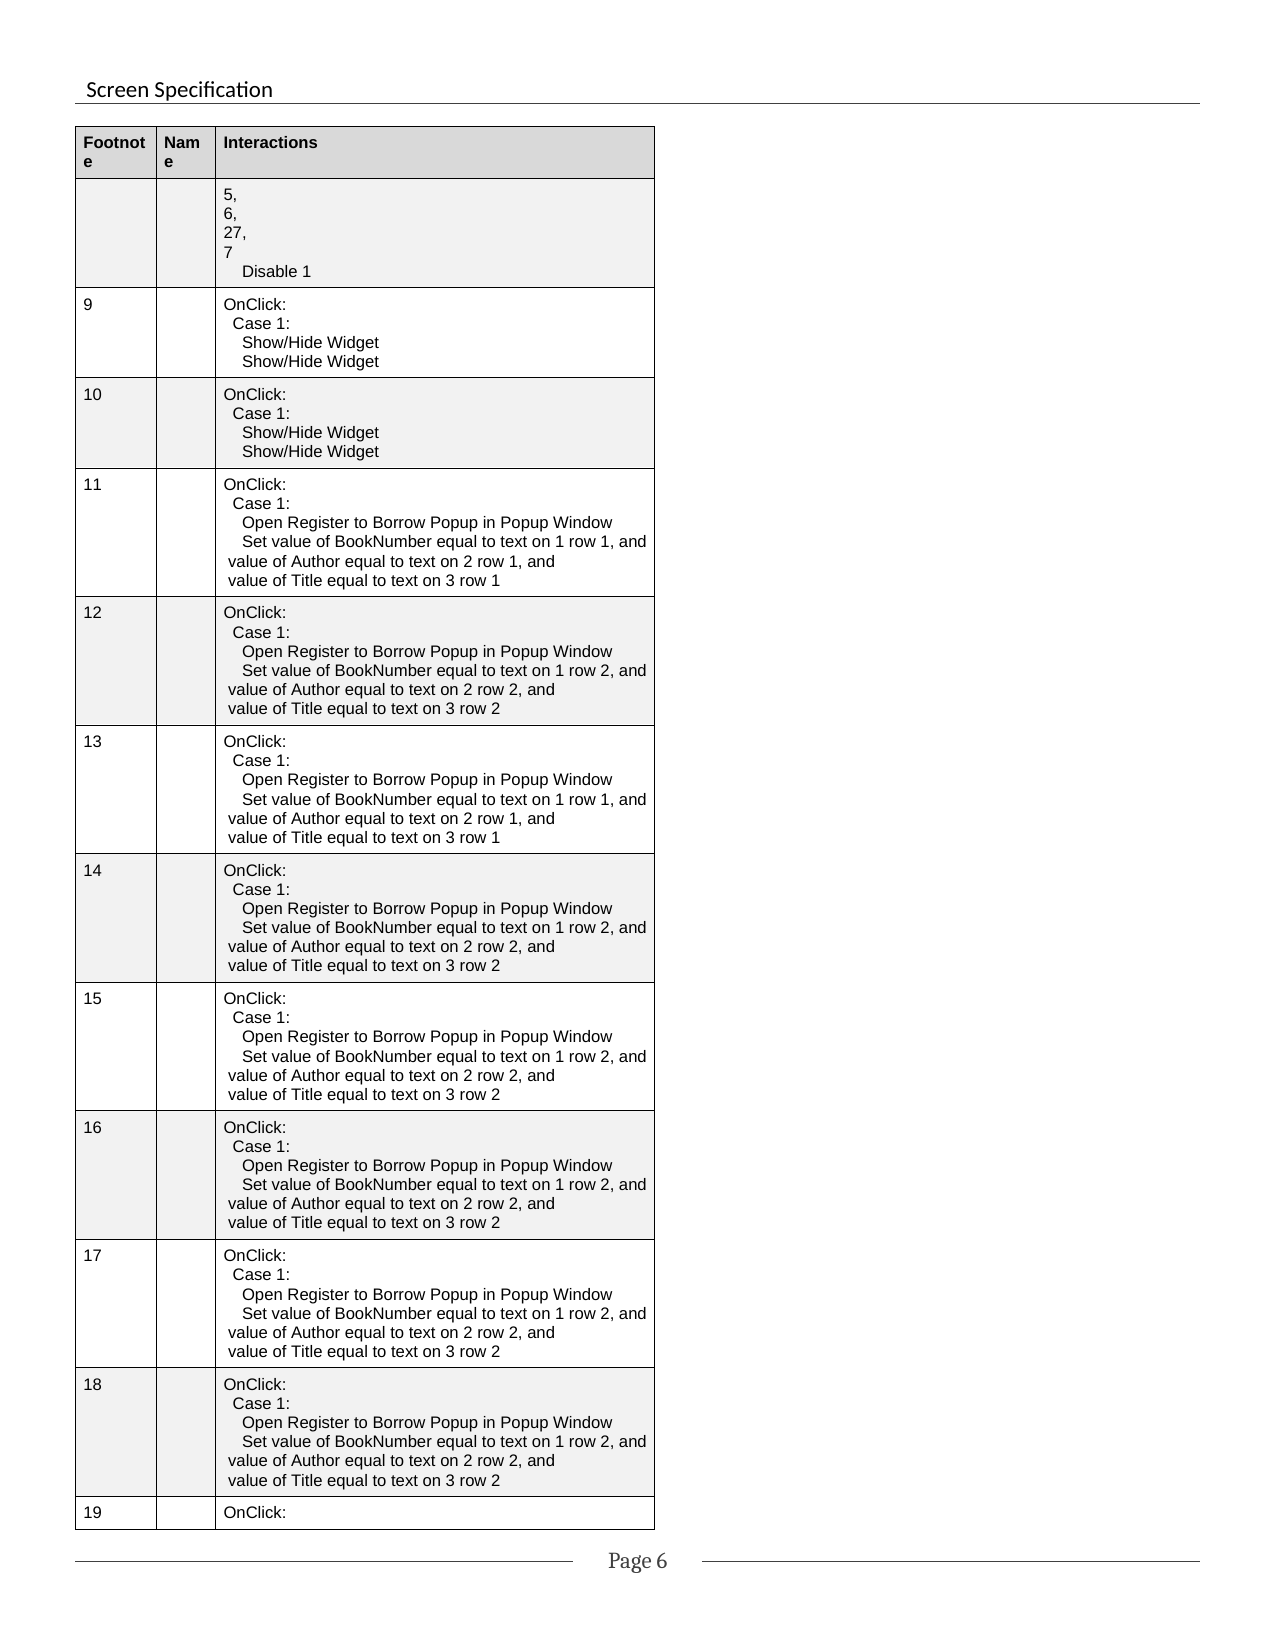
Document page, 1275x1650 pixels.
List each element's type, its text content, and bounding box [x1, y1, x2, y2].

table_header Name [157, 127, 215, 178]
table_header Footnote [76, 127, 156, 178]
table_cell [157, 983, 215, 1110]
table_cell [157, 1240, 215, 1367]
table_cell 11 [76, 469, 156, 596]
table_cell 10 [76, 378, 156, 467]
table_cell [157, 1497, 215, 1528]
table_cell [216, 1497, 654, 1528]
table_cell [157, 597, 215, 724]
table_cell 1 [157, 179, 215, 287]
table_cell 12 [76, 597, 156, 724]
table_cell 14 [76, 854, 156, 982]
table_cell [157, 378, 215, 467]
table_cell [157, 1368, 215, 1496]
table_cell 17 [76, 1240, 156, 1367]
table_cell OnClick: Case 1: Show/Hide Widget Show/Hide Widget [216, 378, 654, 467]
table_cell 19 [76, 1497, 156, 1528]
table_cell OnClick: Case 1: Show/Hide Widget Show/Hide Widget [216, 288, 654, 377]
table_cell OnClick: Case 1: Open Register to Borrow Popup in Popup Window Set value of BookNumber equal to text on 1 row 1, and value of Author equal to text on 2 row 1, and value of Title equal to text on 3 row 1 [216, 469, 654, 596]
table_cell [216, 179, 654, 287]
table_cell 13 [76, 726, 156, 853]
table_cell 16 [76, 1111, 156, 1239]
table_cell 8 [76, 179, 156, 287]
table_cell 9 [76, 288, 156, 377]
table_cell [157, 1111, 215, 1239]
table_cell OnClick: Case 1: Open Register to Borrow Popup in Popup Window Set value of BookNumber equal to text on 1 row 1, and value of Author equal to text on 2 row 1, and value of Title equal to text on 3 row 1 [216, 726, 654, 853]
table_cell 15 [76, 983, 156, 1110]
table_cell [157, 726, 215, 853]
table_cell 18 [76, 1368, 156, 1496]
table_cell [157, 854, 215, 982]
table_header Interactions [216, 127, 654, 178]
table_cell [157, 469, 215, 596]
table_cell [157, 288, 215, 377]
